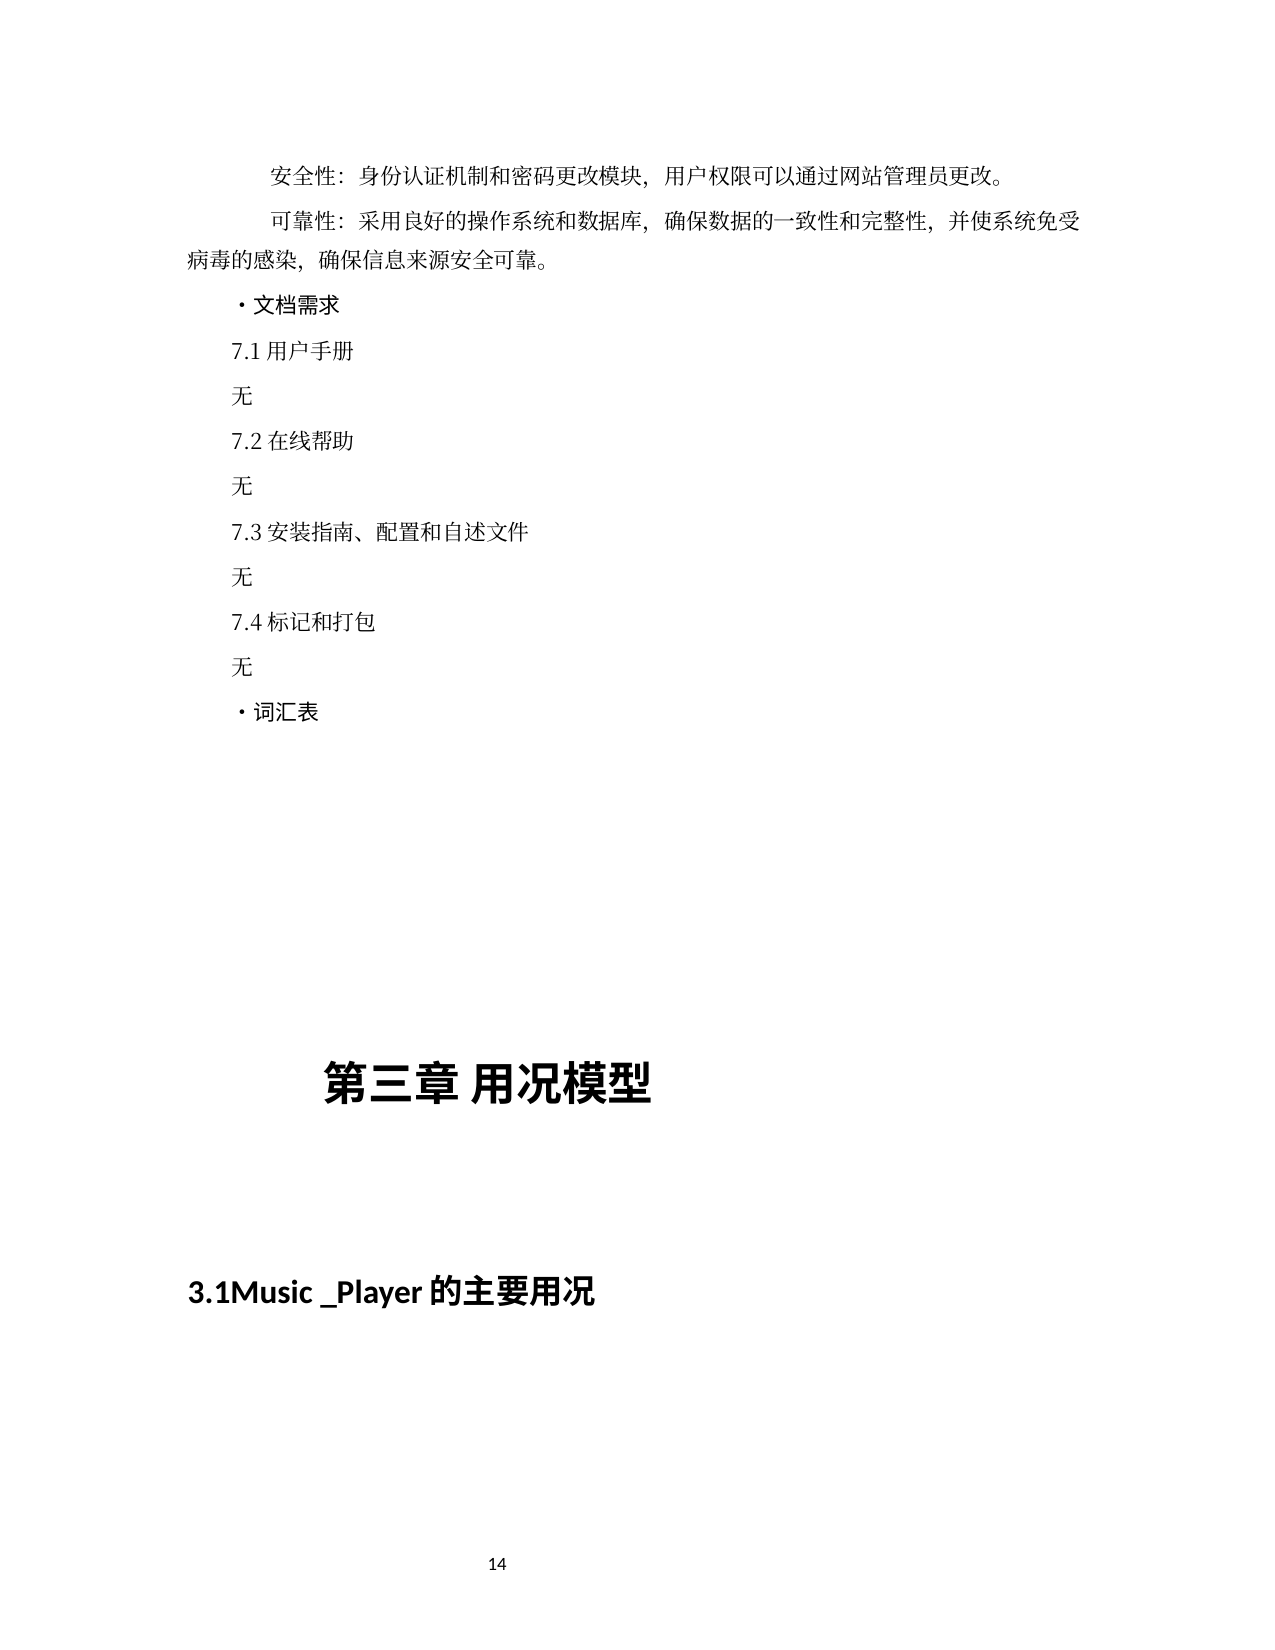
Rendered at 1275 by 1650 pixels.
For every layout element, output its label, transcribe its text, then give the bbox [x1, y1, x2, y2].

text 无 [187, 650, 1087, 682]
text 无 [187, 559, 1087, 592]
subtitle 3.1Music _Player的主要用况 [187, 1257, 1087, 1322]
text •词汇表 [187, 695, 1087, 727]
text 可靠性：采用良好的操作系统和数据库，确保数据的一致性和完整性，并使系统免受病毒的感染，确保信息来源安全可靠。 [187, 204, 1087, 275]
text 7.3安装指南、配置和自述文件 [187, 514, 1087, 547]
text 无 [187, 378, 1087, 411]
subtitle 第三章 用况模型 [187, 1032, 1087, 1129]
text 7.4标记和打包 [187, 604, 1087, 637]
text 7.2在线帮助 [187, 424, 1087, 456]
text 7.1 用户手册 [187, 333, 1087, 366]
text 安全性：身份认证机制和密码更改模块，用户权限可以通过网站管理员更改。 [187, 159, 1087, 191]
text •文档需求 [187, 288, 1087, 321]
text 无 [187, 469, 1087, 501]
